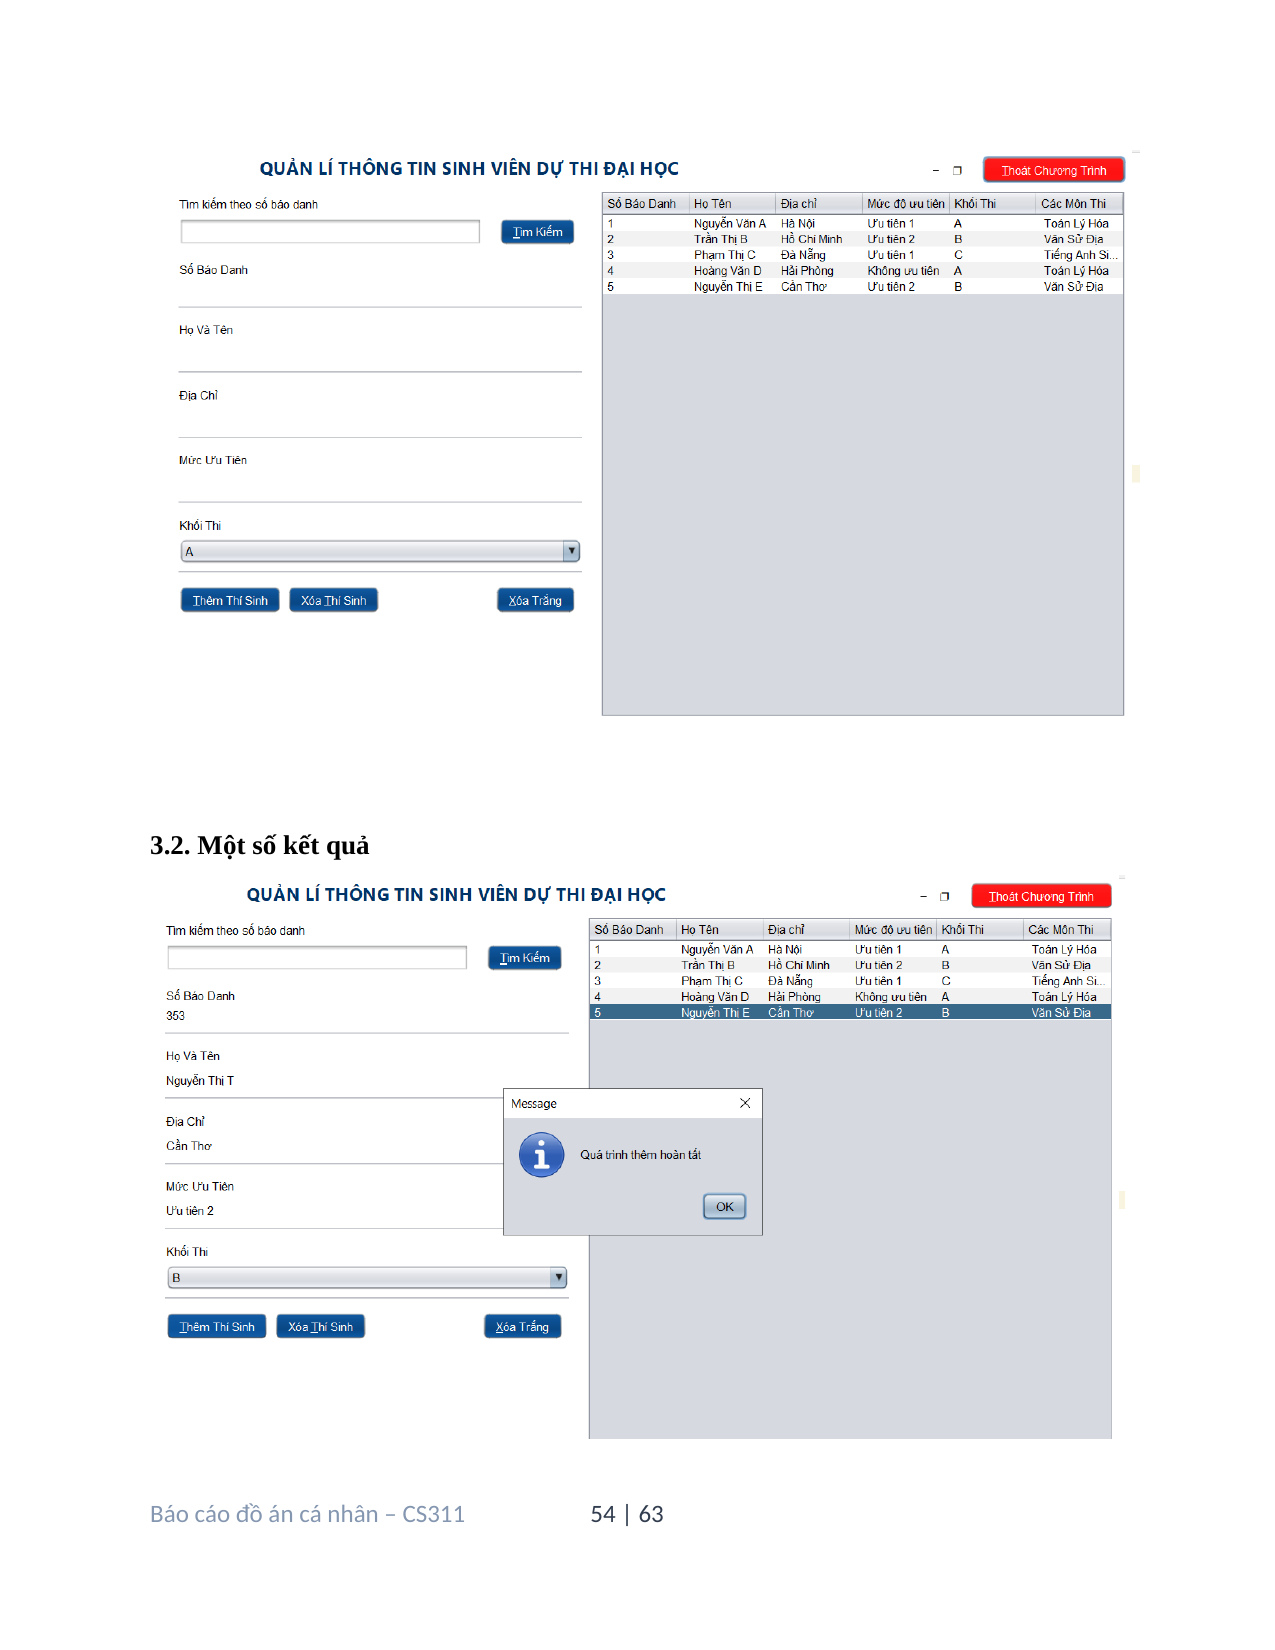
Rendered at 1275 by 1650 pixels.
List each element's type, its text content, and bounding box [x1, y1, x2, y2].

text 3.2. Một số kết quả [150, 829, 1125, 860]
picture [164, 150, 1140, 722]
picture [150, 875, 1125, 1439]
